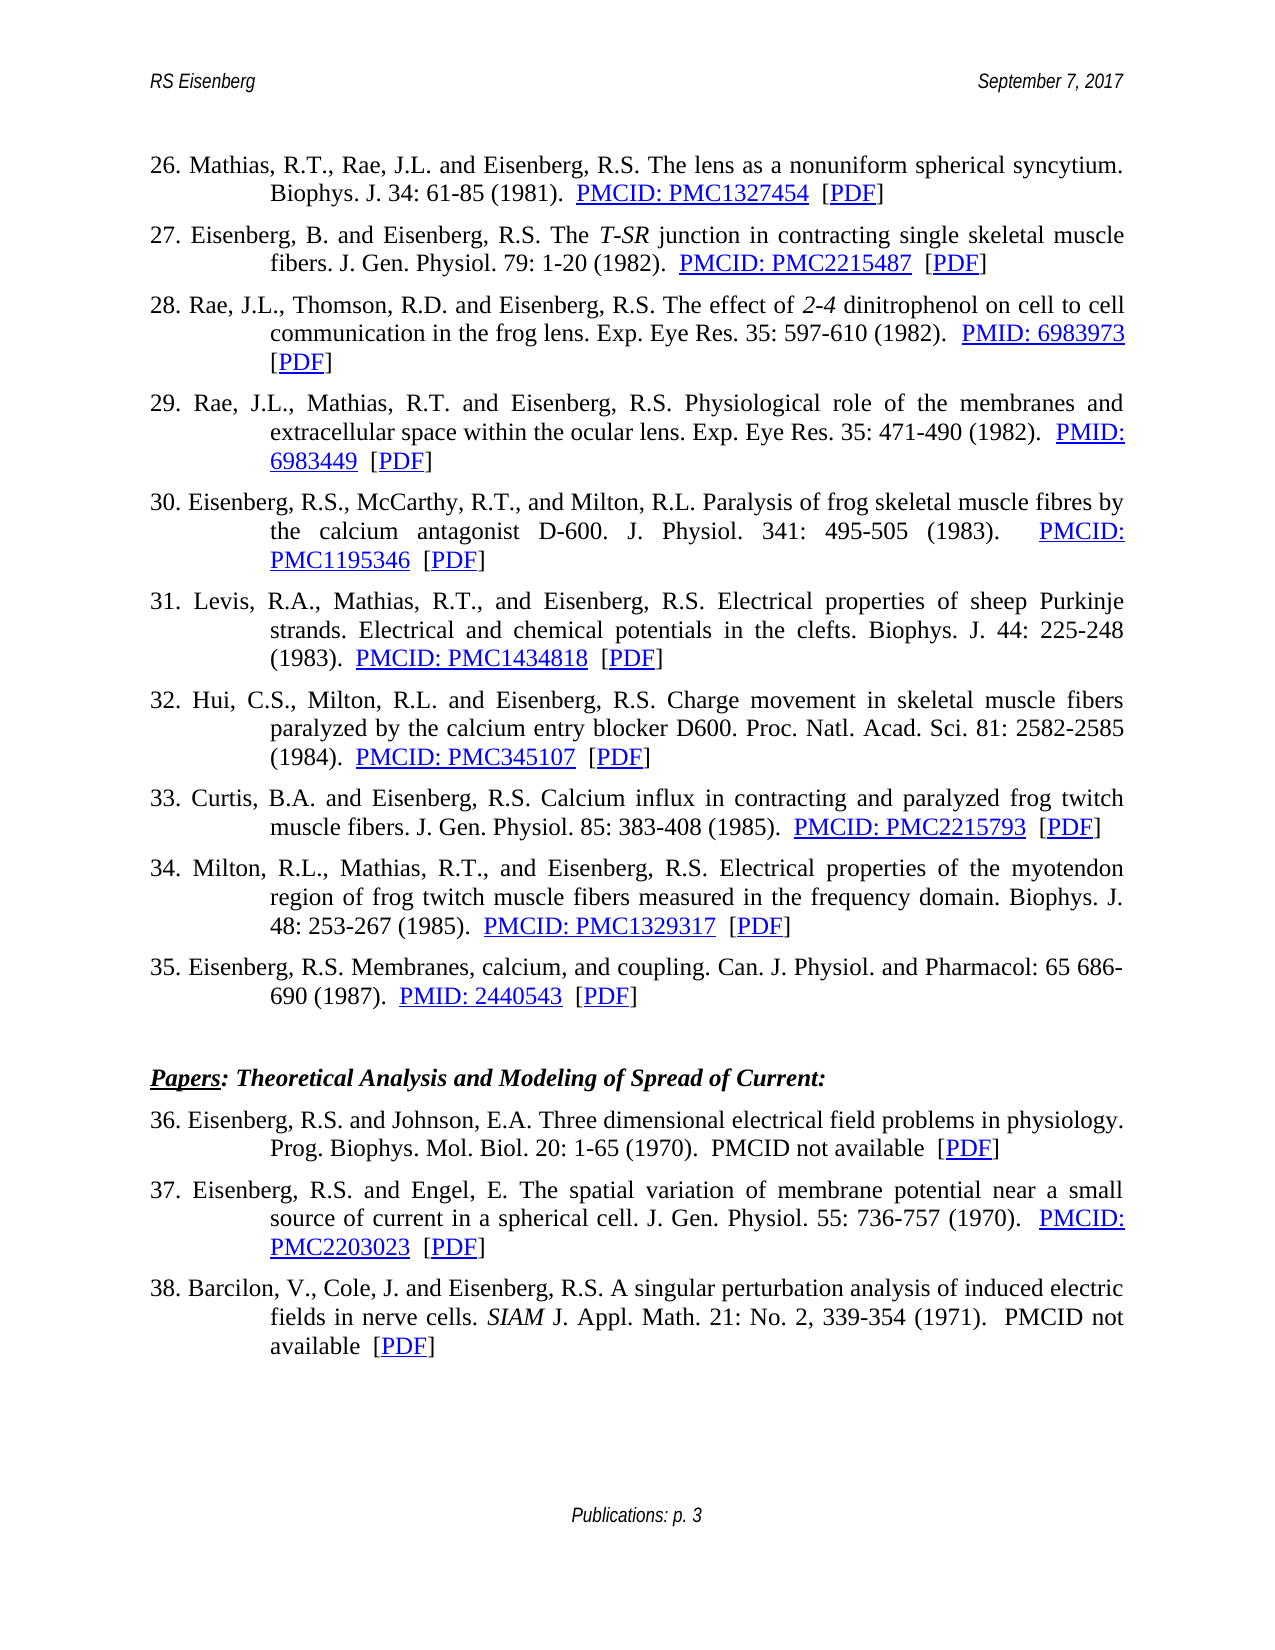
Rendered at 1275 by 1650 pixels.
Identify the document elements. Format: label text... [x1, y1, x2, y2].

text 35. Eisenberg, R.S. Membranes, calcium, and coupling. Can. J. Physiol. and Pharmacol: 65 686-690 (1987). PMID: 2440543 [PDF] [150, 952, 1125, 1010]
text 29. Rae, J.L., Mathias, R.T. and Eisenberg, R.S. Physiological role of the membranes and extracellular space within the ocular lens. Exp. Eye Res. 35: 471-490 (1982). PMID: 6983449 [PDF] [150, 388, 1125, 475]
text 30. Eisenberg, R.S., McCarthy, R.T., and Milton, R.L. Paralysis of frog skeletal muscle fibres by the calcium antagonist D-600. J. Physiol. 341: 495-505 (1983). PMCID: PMC1195346 [PDF] [150, 487, 1125, 573]
text 31. Levis, R.A., Mathias, R.T., and Eisenberg, R.S. Electrical properties of sheep Purkinje strands. Electrical and chemical potentials in the clefts. Biophys. J. 44: 225-248 (1983). PMCID: PMC1434818 [PDF] [150, 586, 1125, 672]
text 37. Eisenberg, R.S. and Engel, E. The spatial variation of membrane potential near a small source of current in a spherical cell. J. Gen. Physiol. 55: 736-757 (1970). PMCID: PMC2203023 [PDF] [150, 1175, 1125, 1261]
text 33. Curtis, B.A. and Eisenberg, R.S. Calcium influx in contracting and paralyzed frog twitch muscle fibers. J. Gen. Physiol. 85: 383-408 (1985). PMCID: PMC2215793 [PDF] [150, 783, 1125, 841]
text 34. Milton, R.L., Mathias, R.T., and Eisenberg, R.S. Electrical properties of the myotendon region of frog twitch muscle fibers measured in the frequency domain. Biophys. J. 48: 253-267 (1985). PMCID: PMC1329317 [PDF] [150, 853, 1125, 940]
text Papers: Theoretical Analysis and Modeling of Spread of Current: [150, 1063, 1125, 1092]
text 28. Rae, J.L., Thomson, R.D. and Eisenberg, R.S. The effect of 2-4 dinitrophenol on cell to cell communication in the frog lens. Exp. Eye Res. 35: 597-610 (1982). PMID: 6983973 [PDF] [150, 290, 1125, 376]
text 32. Hui, C.S., Milton, R.L. and Eisenberg, R.S. Charge movement in skeletal muscle fibers paralyzed by the calcium entry blocker D600. Proc. Natl. Acad. Sci. 81: 2582-2585 (1984). PMCID: PMC345107 [PDF] [150, 685, 1125, 771]
text 27. Eisenberg, B. and Eisenberg, R.S. The T-SR junction in contracting single skeletal muscle fibers. J. Gen. Physiol. 79: 1-20 (1982). PMCID: PMC2215487 [PDF] [150, 220, 1125, 277]
text 36. Eisenberg, R.S. and Johnson, E.A. Three dimensional electrical field problems in physiology. Prog. Biophys. Mol. Biol. 20: 1-65 (1970). PMCID not available [PDF] [150, 1105, 1125, 1162]
text 26. Mathias, R.T., Rae, J.L. and Eisenberg, R.S. The lens as a nonuniform spherical syncytium. Biophys. J. 34: 61-85 (1981). PMCID: PMC1327454 [PDF] [150, 150, 1125, 207]
text 38. Barcilon, V., Cole, J. and Eisenberg, R.S. A singular perturbation analysis of induced electric fields in nerve cells. SIAM J. Appl. Math. 21: No. 2, 339-354 (1971). PMCID not available [PDF] [150, 1273, 1125, 1360]
